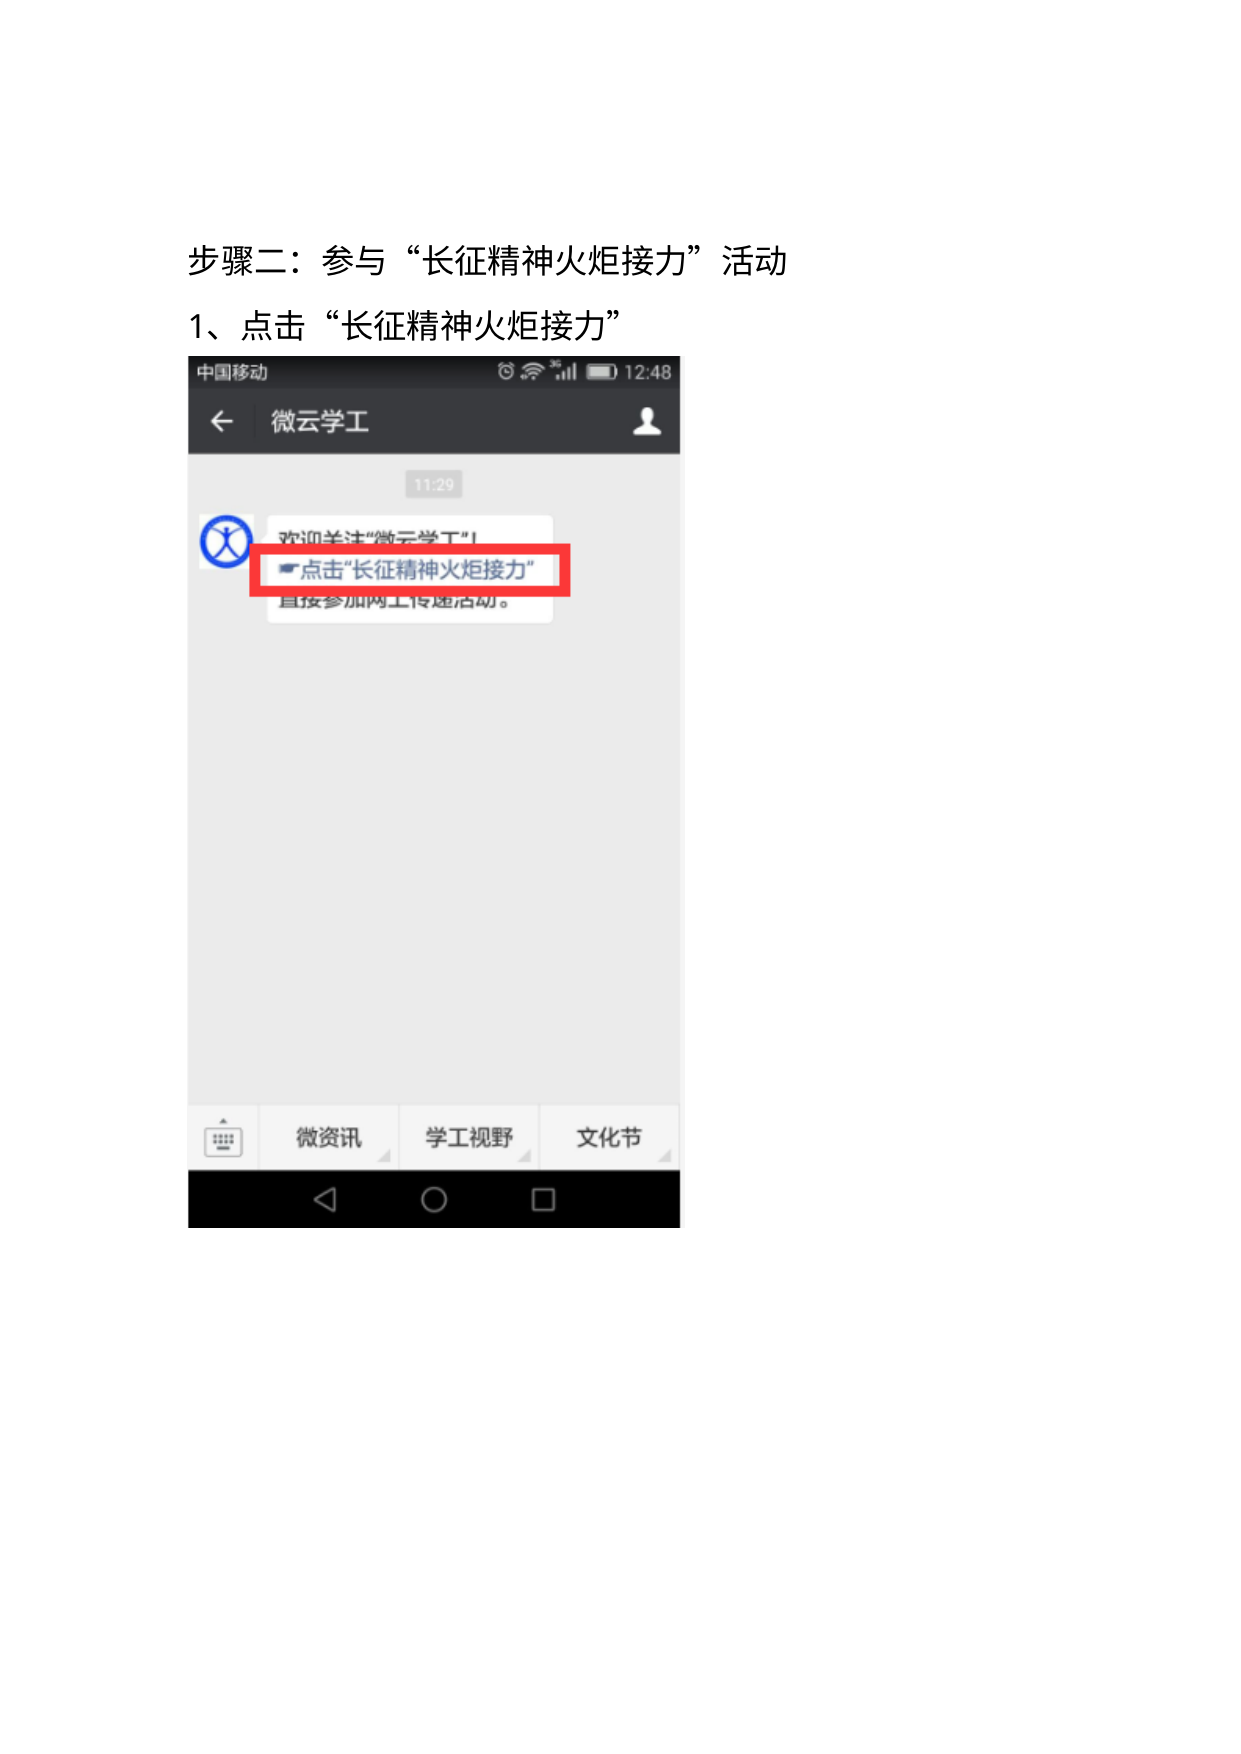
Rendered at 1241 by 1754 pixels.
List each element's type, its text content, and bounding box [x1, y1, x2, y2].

text 步骤二：参与“长征精神火炬接力”活动 [187, 227, 1053, 292]
picture [187, 356, 685, 1228]
text 1、点击“长征精神火炬接力” [187, 292, 1053, 357]
